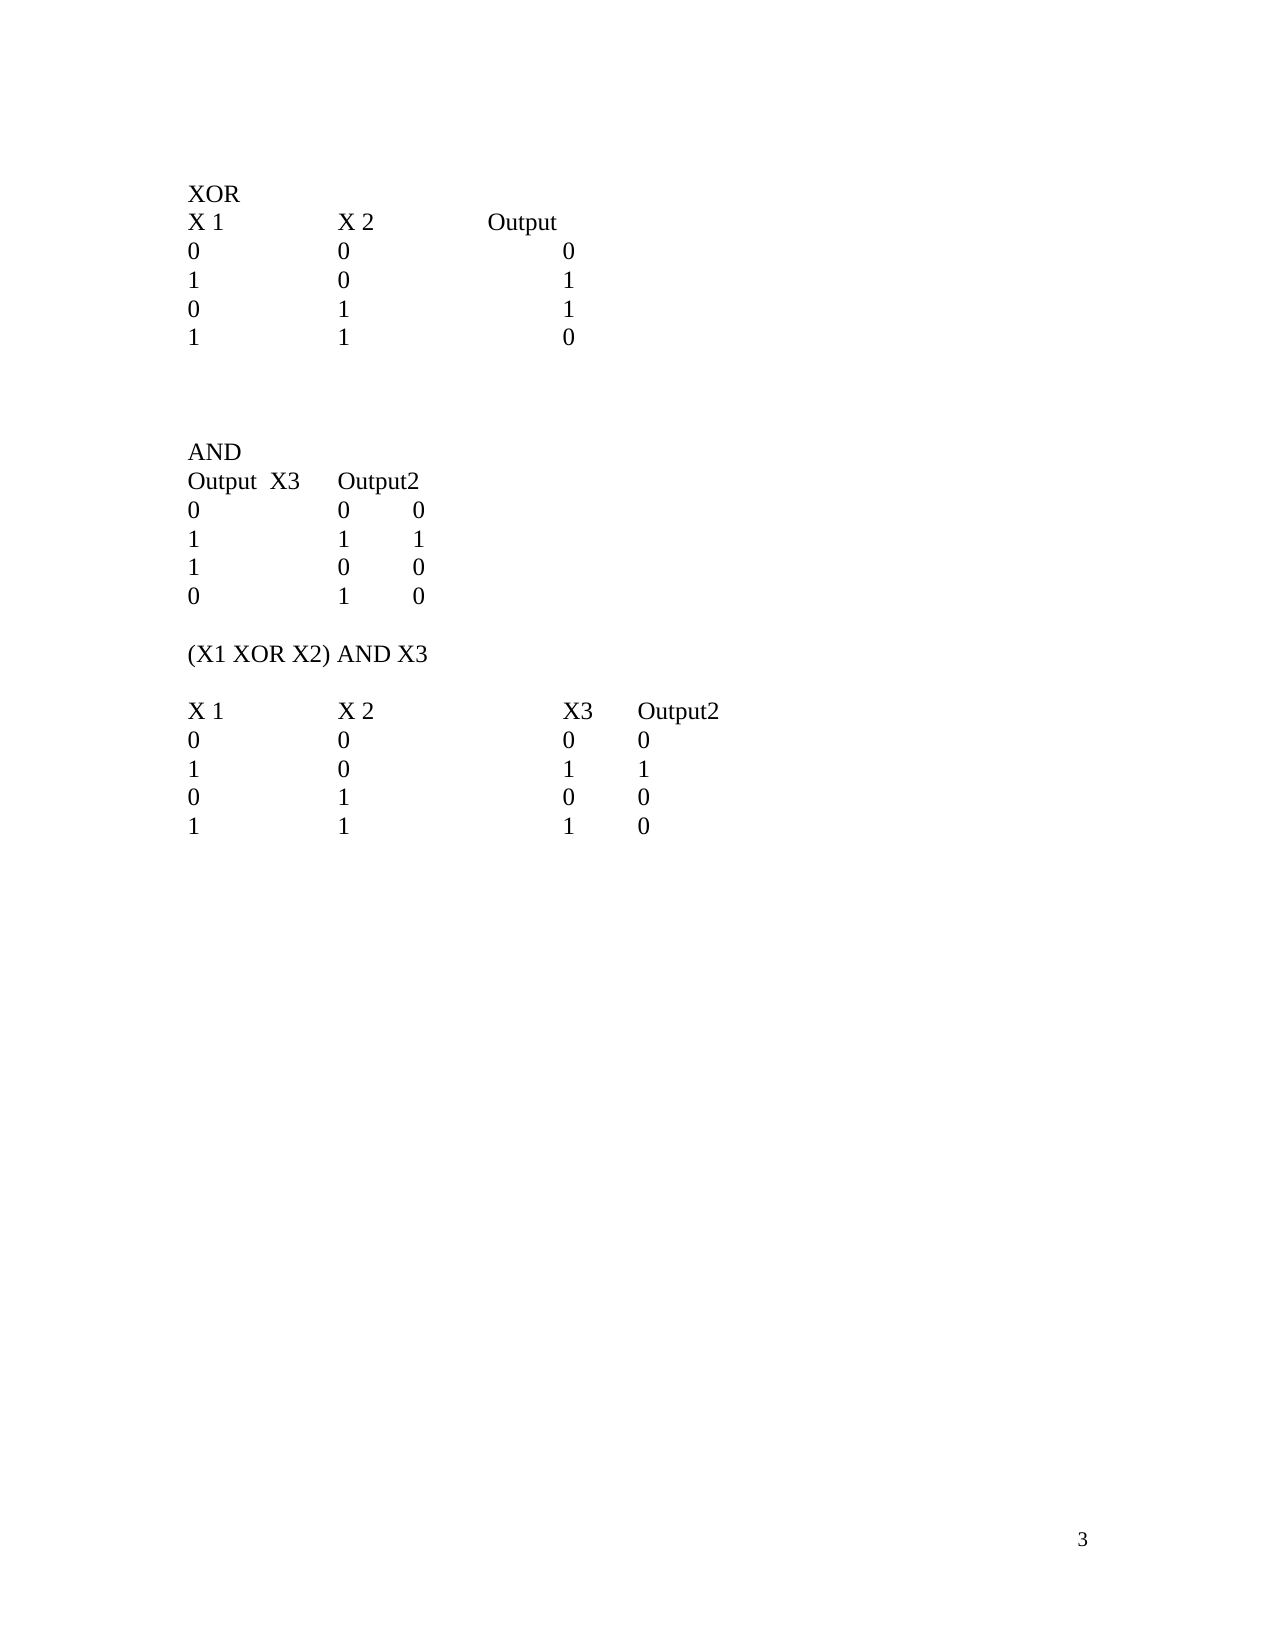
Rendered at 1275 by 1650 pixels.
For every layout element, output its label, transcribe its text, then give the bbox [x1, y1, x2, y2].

text Output X3 Output2 [187, 466, 1087, 495]
text 1 1 0 [187, 322, 1087, 351]
text 0 1 0 [187, 581, 1087, 610]
text 0 0 0 0 [187, 725, 1087, 754]
text XOR [187, 179, 1087, 207]
text 0 1 1 [187, 294, 1087, 322]
text AND [187, 437, 1087, 466]
text 0 0 0 [187, 495, 1087, 524]
text 1 0 1 1 [187, 754, 1087, 782]
text 0 1 0 0 [187, 782, 1087, 811]
text 1 0 1 [187, 265, 1087, 294]
text X 1 X 2 X3 Output2 [187, 696, 1087, 725]
text 1 0 0 [187, 552, 1087, 581]
text 1 1 1 0 [187, 811, 1087, 840]
text 1 1 1 [187, 524, 1087, 552]
text (X1 XOR X2) AND X3 [187, 639, 1087, 667]
text 0 0 0 [187, 236, 1087, 265]
text X 1 X 2 Output [187, 207, 1087, 236]
